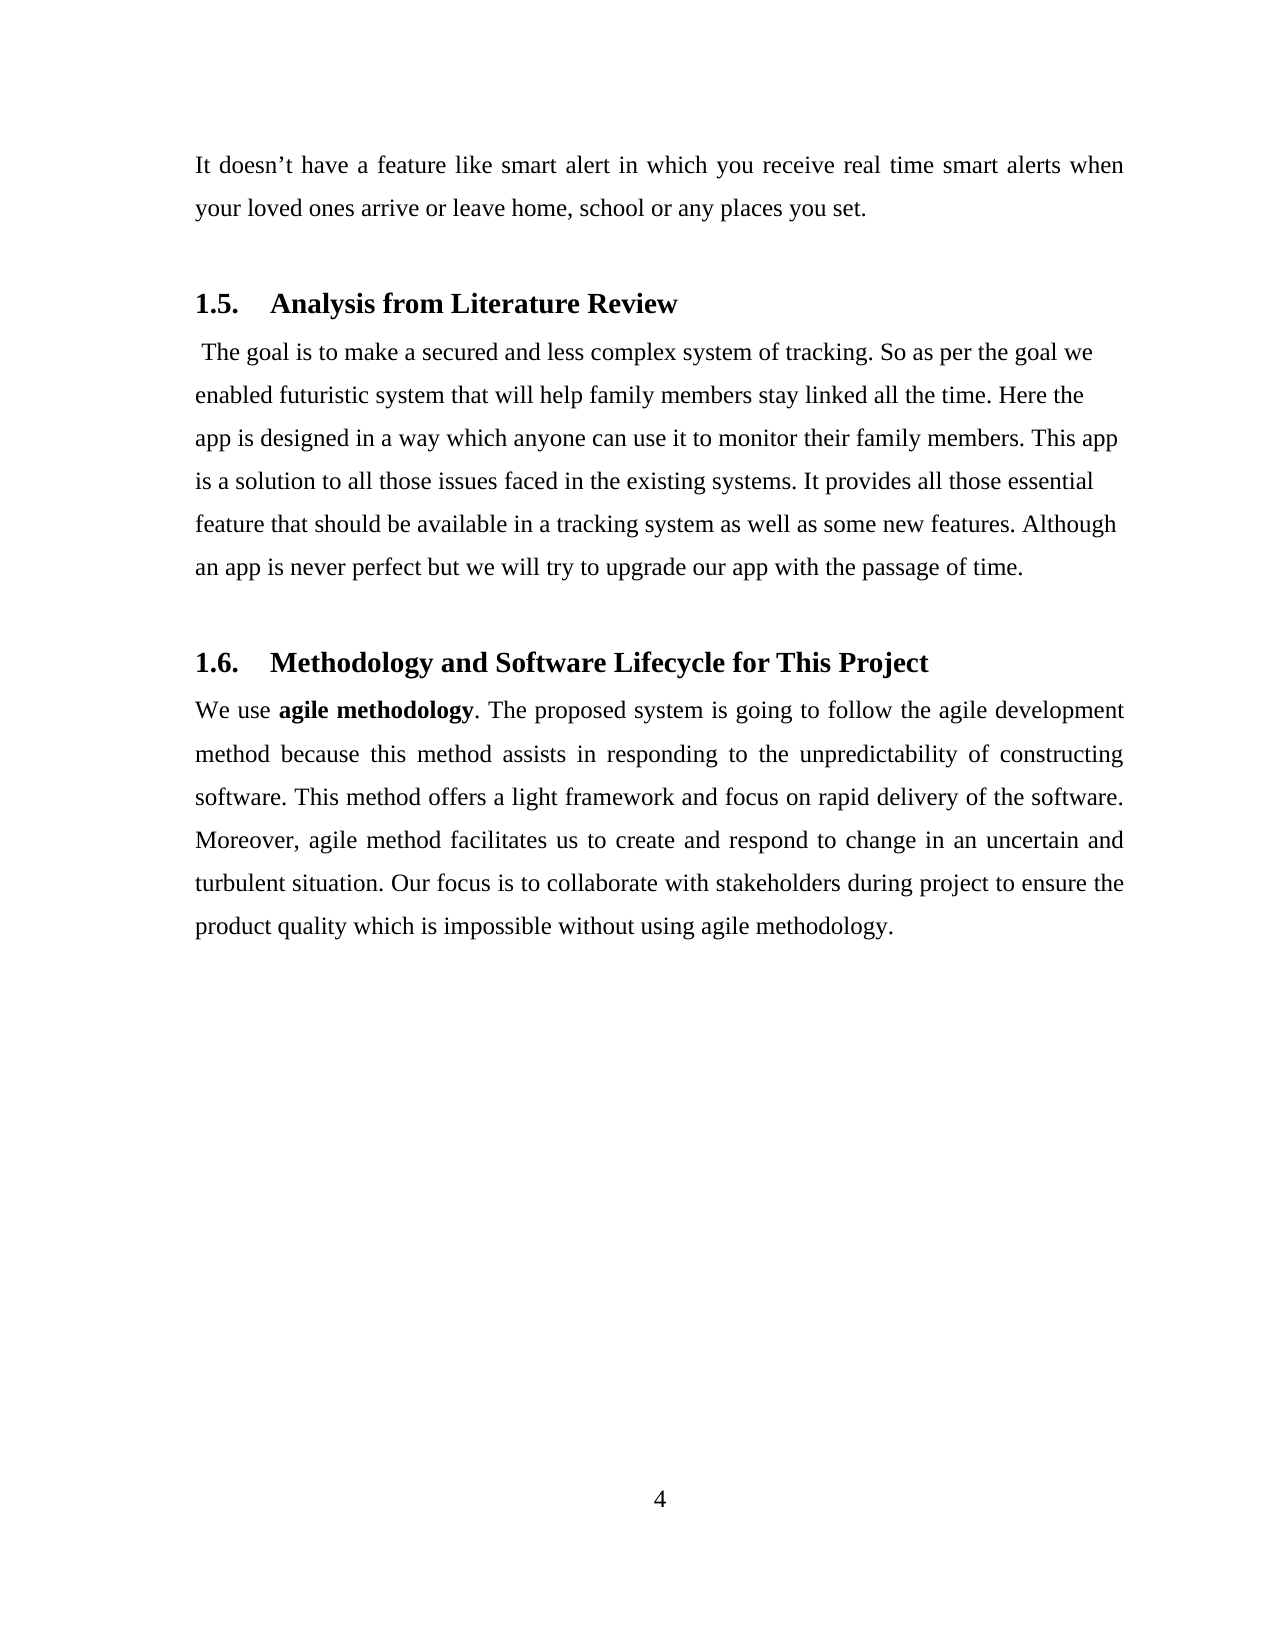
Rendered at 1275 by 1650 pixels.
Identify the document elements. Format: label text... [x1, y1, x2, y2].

text The goal is to make a secured and less complex system of tracking. So as per the goal we enabled futuristic system that will help family members stay linked all the time. Here the app is designed in a way which anyone can use it to monitor their family members. This app is a solution to all those issues faced in the existing systems. It provides all those essential feature that should be available in a tracking system as well as some new features. Although an app is never perfect but we will try to upgrade our app with the passage of time. [195, 337, 1125, 581]
subtitle Analysis from Literature Review [195, 286, 1125, 320]
text It doesn’t have a feature like smart alert in which you receive real time smart alerts when your loved ones arrive or leave home, school or any places you set. [195, 150, 1125, 222]
text We use agile methodology. The proposed system is going to follow the agile development method because this method assists in responding to the unpredictability of constructing software. This method offers a light framework and focus on rapid delivery of the software. Moreover, agile method facilitates us to create and respond to change in an uncertain and turbulent situation. Our focus is to collaborate with stakeholders during project to ensure the product quality which is impossible without using agile methodology. [195, 696, 1125, 940]
subtitle Methodology and Software Lifecycle for This Project [195, 645, 1125, 679]
